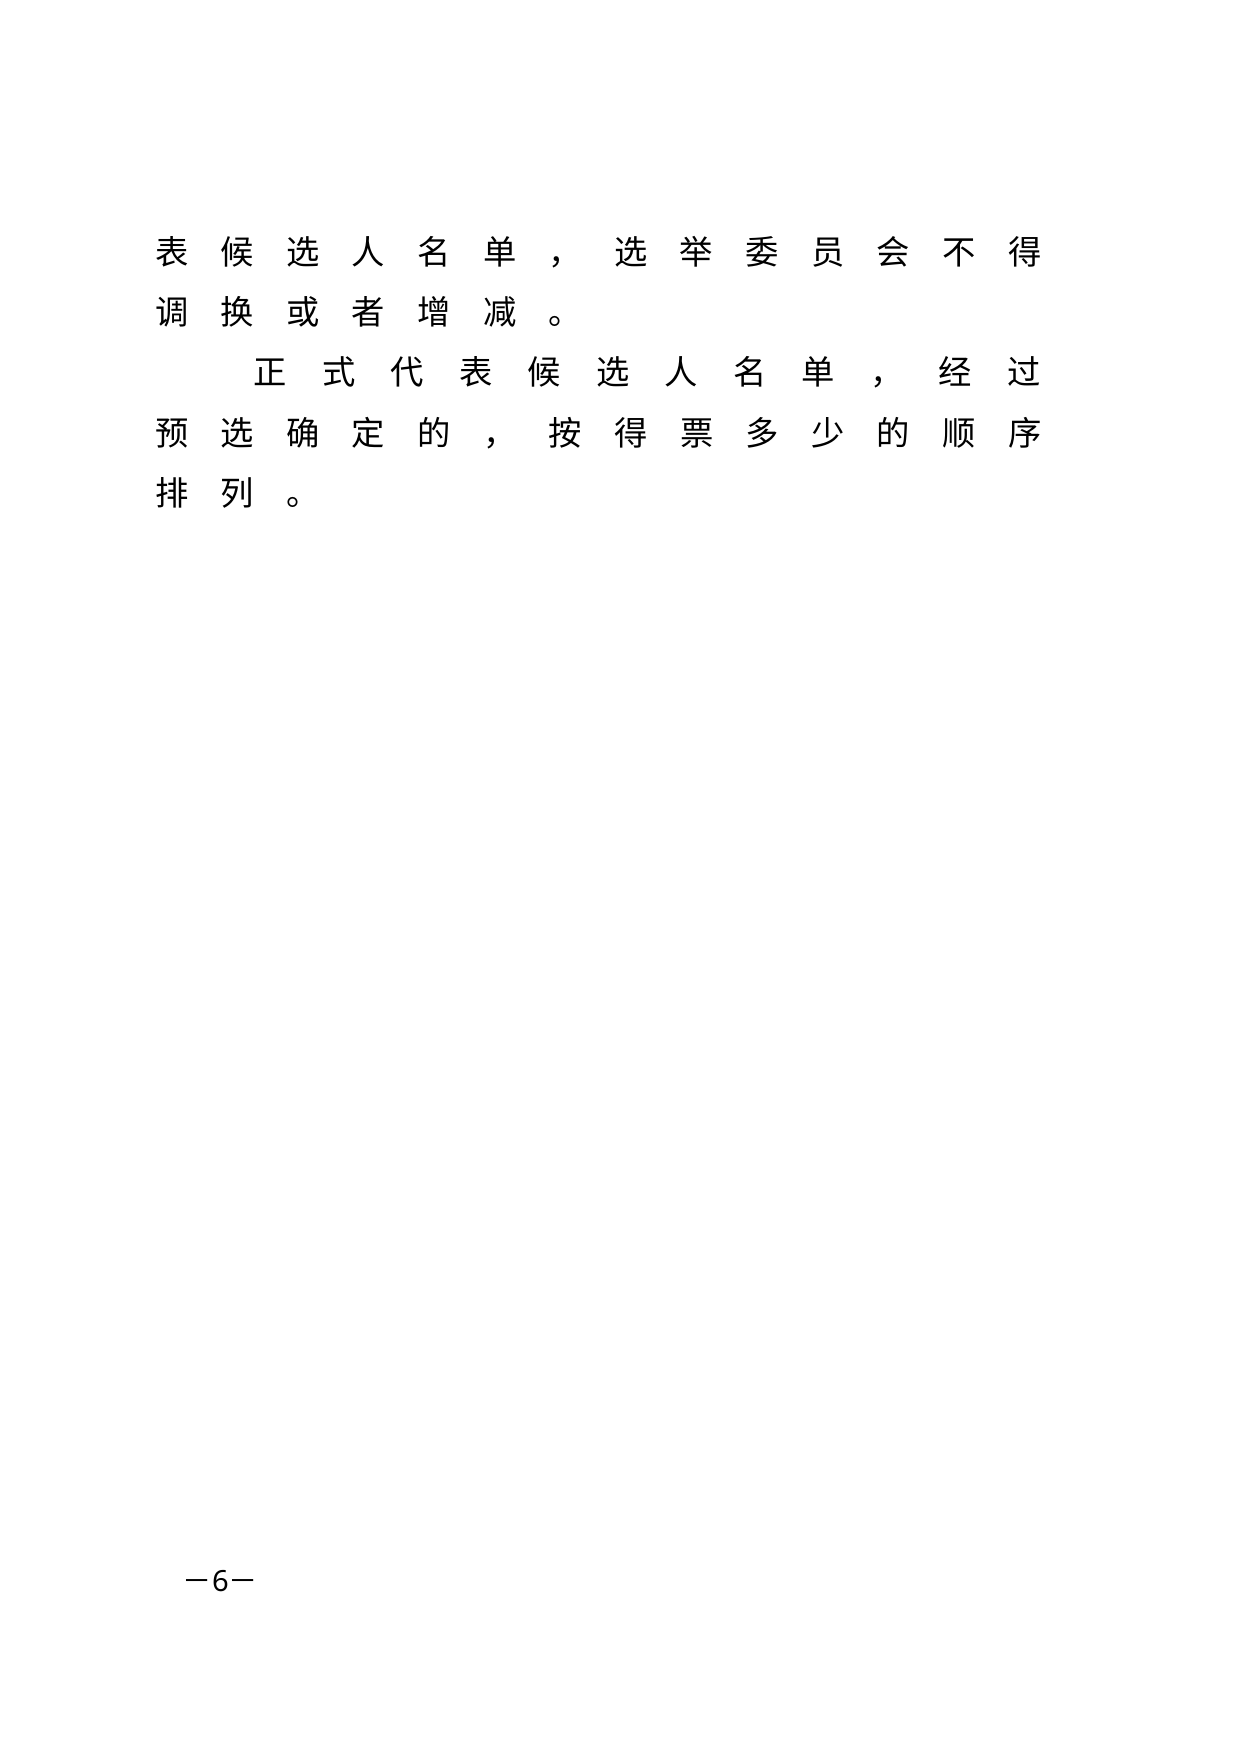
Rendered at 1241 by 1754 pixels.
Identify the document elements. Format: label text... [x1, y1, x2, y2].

list 正式代表候选人名单，经过预选确定的，按得票多少的顺序排列。 [155, 340, 1073, 521]
list 选民和各政党、各人民团体推荐的代表候选人都应当列入代表候选人名单，选举委员会不得调换或者增减。 [155, 219, 1073, 340]
